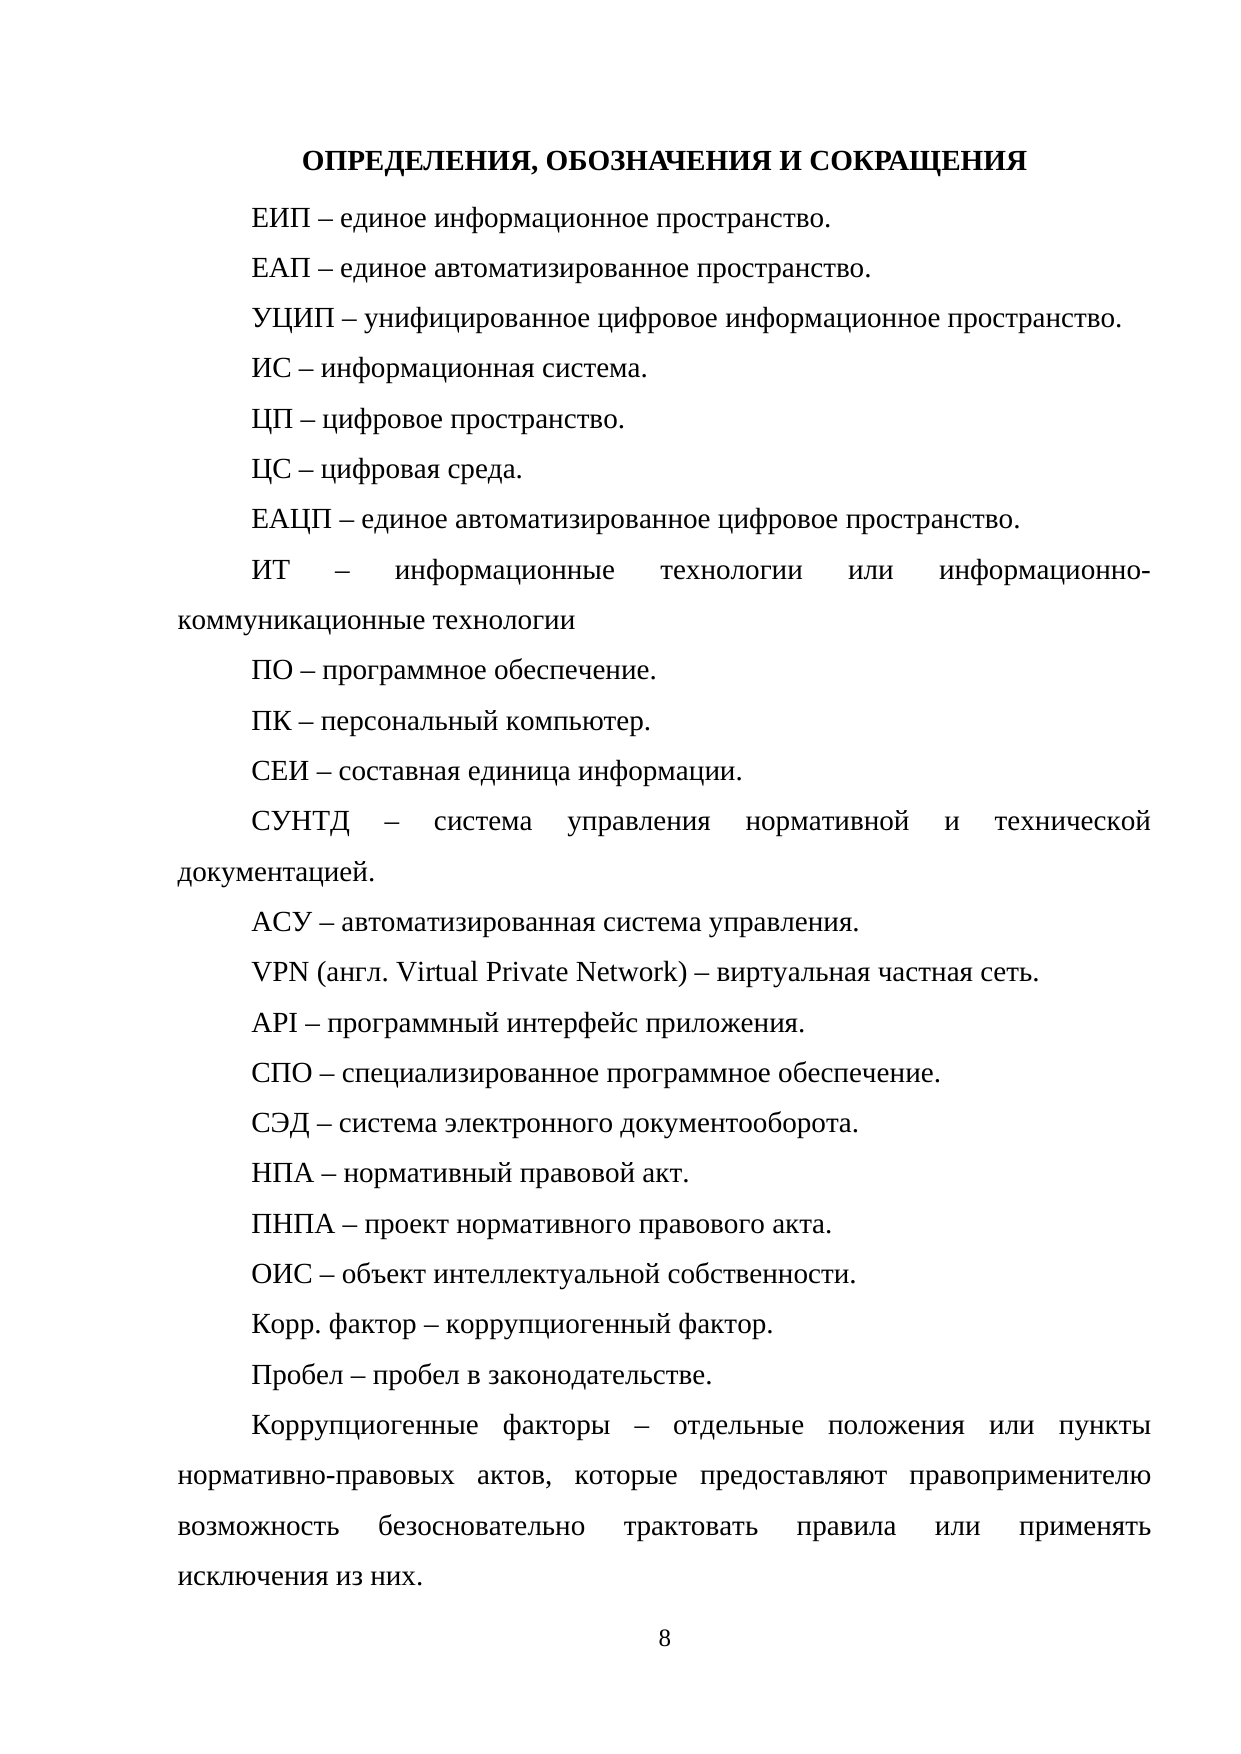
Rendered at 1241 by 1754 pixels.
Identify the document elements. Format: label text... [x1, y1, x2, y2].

text ЕАЦП – единое автоматизированное цифровое пространство. [177, 502, 1152, 535]
text АСУ – автоматизированная система управления. [177, 904, 1152, 938]
text ИТ – информационные технологии или информационно-коммуникационные технологии [177, 552, 1152, 636]
text СПО – специализированное программное обеспечение. [177, 1055, 1152, 1088]
text ПК – персональный компьютер. [177, 703, 1152, 736]
text НПА – нормативный правовой акт. [177, 1156, 1152, 1189]
text ЕАП – единое автоматизированное пространство. [177, 250, 1152, 283]
text СУНТД – система управления нормативной и технической документацией. [177, 803, 1152, 887]
text ЦП – цифровое пространство. [177, 401, 1152, 434]
text ЦС – цифровая среда. [177, 451, 1152, 485]
text Корр. фактор – коррупциогенный фактор. [177, 1307, 1152, 1340]
text ПО – программное обеспечение. [177, 652, 1152, 686]
text ПНПА – проект нормативного правового акта. [177, 1206, 1152, 1239]
text API – программный интерфейс приложения. [177, 1005, 1152, 1038]
text ОИС – объект интеллектуальной собственности. [177, 1256, 1152, 1290]
text ИС – информационная система. [177, 351, 1152, 384]
text СЭД – система электронного документооборота. [177, 1105, 1152, 1139]
text УЦИП – унифицированное цифровое информационное пространство. [177, 300, 1152, 334]
text СЕИ – составная единица информации. [177, 753, 1152, 787]
text Пробел – пробел в законодательстве. [177, 1357, 1152, 1390]
subtitle ОПРЕДЕЛЕНИЯ, ОБОЗНАЧЕНИЯ И СОКРАЩЕНИЯ [177, 143, 1152, 177]
text Коррупциогенные факторы – отдельные положения или пункты нормативно-правовых актов, которые предоставляют правоприменителю возможность безосновательно трактовать правила или применять исключения из них. [177, 1407, 1152, 1592]
text ЕИП – единое информационное пространство. [177, 200, 1152, 233]
text VPN (англ. Virtual Private Network) – виртуальная частная сеть. [177, 954, 1152, 988]
